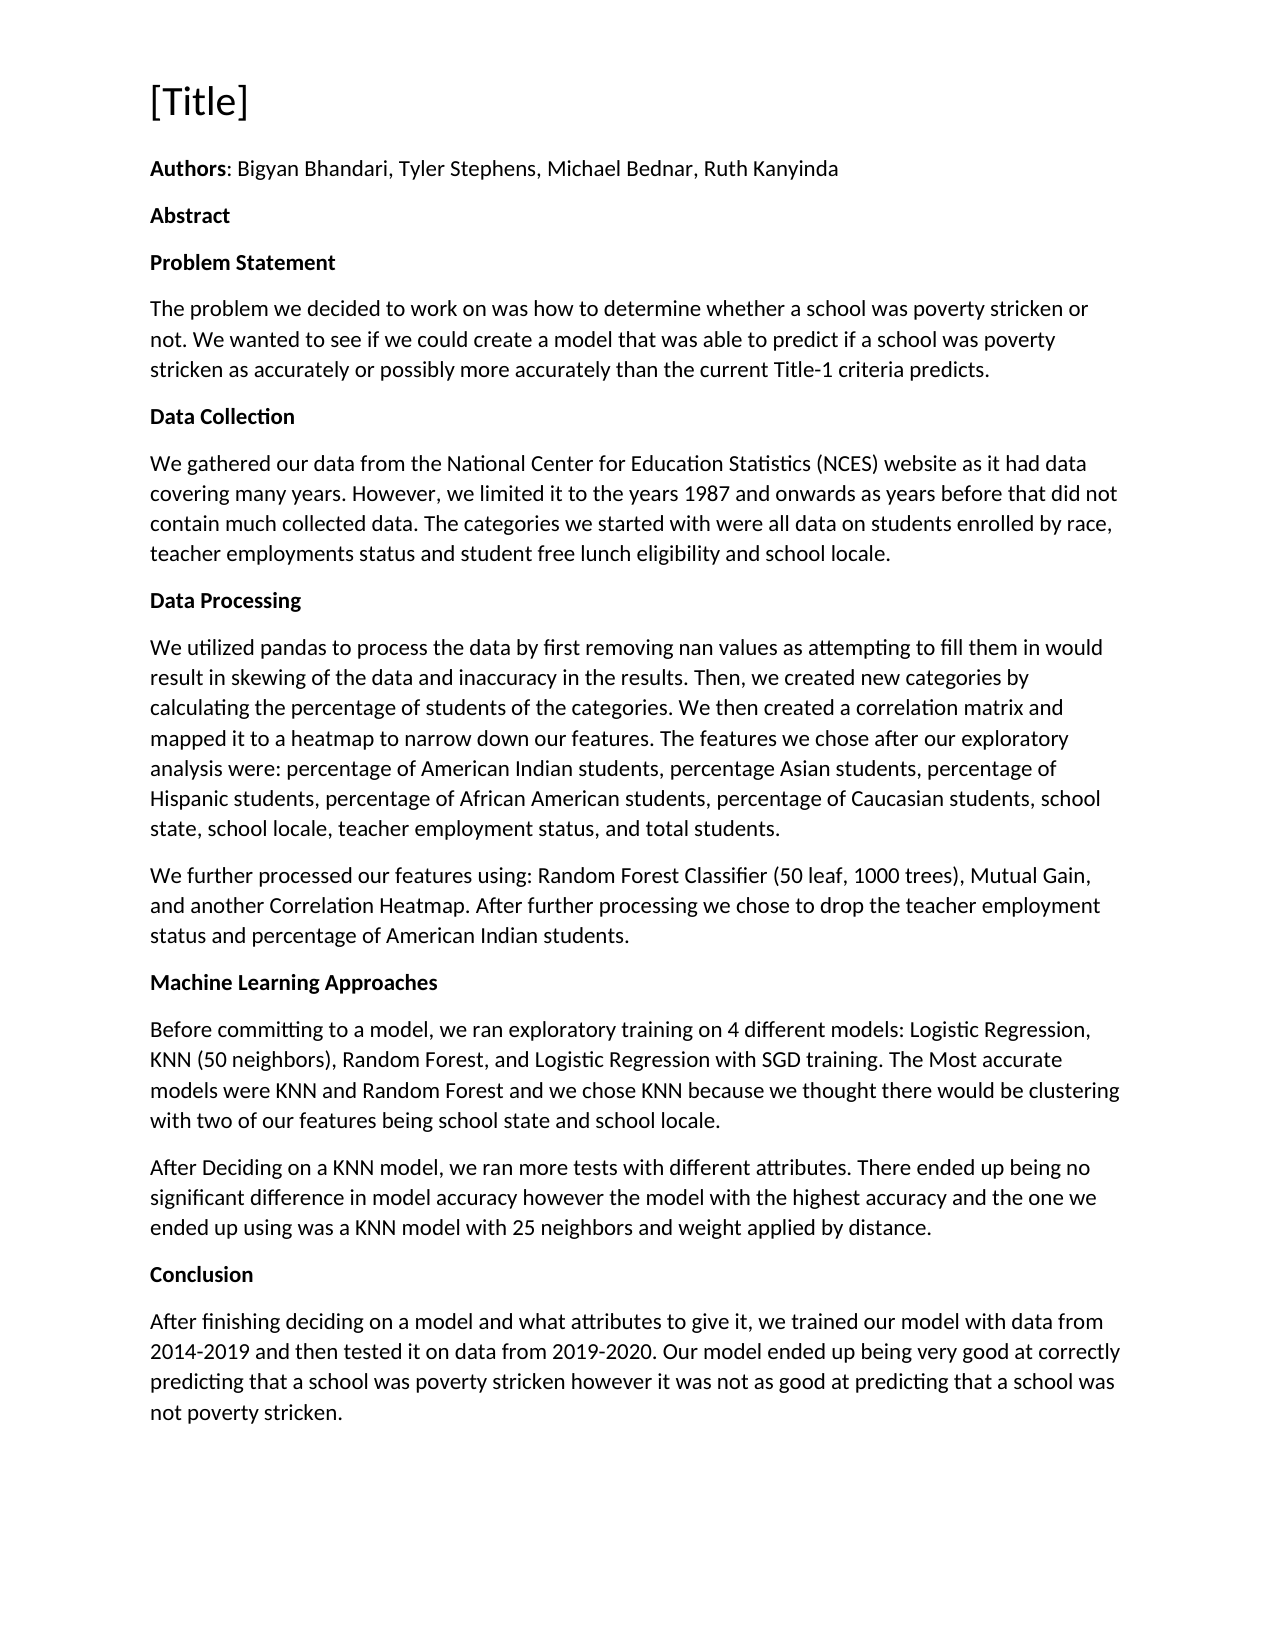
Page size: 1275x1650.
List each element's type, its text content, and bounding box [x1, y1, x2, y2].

text We utilized pandas to process the data by first removing nan values as attempting to fill them in would result in skewing of the data and inaccuracy in the results. Then, we created new categories by calculating the percentage of students of the categories. We then created a correlation matrix and mapped it to a heatmap to narrow down our features. The features we chose after our exploratory analysis were: percentage of American Indian students, percentage Asian students, percentage of Hispanic students, percentage of African American students, percentage of Caucasian students, school state, school locale, teacher employment status, and total students. [150, 633, 1125, 842]
text After finishing deciding on a model and what attributes to give it, we trained our model with data from 2014-2019 and then tested it on data from 2019-2020. Our model ended up being very good at correctly predicting that a school was poverty stricken however it was not as good at predicting that a school was not poverty stricken. [150, 1307, 1125, 1426]
text Before committing to a model, we ran exploratory training on 4 different models: Logistic Regression, KNN (50 neighbors), Random Forest, and Logistic Regression with SGD training. The Most accurate models were KNN and Random Forest and we chose KNN because we thought there would be clustering with two of our features being school state and school locale. [150, 1015, 1125, 1134]
text We gathered our data from the National Center for Education Statistics (NCES) website as it had data covering many years. However, we limited it to the years 1987 and onwards as years before that did not contain much collected data. The categories we started with were all data on students enrolled by race, teacher employments status and student free lunch eligibility and school locale. [150, 449, 1125, 567]
text Abstract [150, 201, 1125, 229]
text After Deciding on a KNN model, we ran more tests with different attributes. There ended up being no significant difference in model accuracy however the model with the highest accuracy and the one we ended up using was a KNN model with 25 neighbors and weight applied by distance. [150, 1153, 1125, 1241]
text Machine Learning Approaches [150, 968, 1125, 996]
text Data Collection [150, 402, 1125, 430]
text We further processed our features using: Random Forest Classifier (50 leaf, 1000 trees), Mutual Gain, and another Correlation Heatmap. After further processing we chose to drop the teacher employment status and percentage of American Indian students. [150, 861, 1125, 949]
text Authors: Bigyan Bhandari, Tyler Stephens, Michael Bednar, Ruth Kanyinda [150, 154, 1125, 182]
text The problem we decided to work on was how to determine whether a school was poverty stricken or not. We wanted to see if we could create a model that was able to predict if a school was poverty stricken as accurately or possibly more accurately than the current Title-1 criteria predicts. [150, 294, 1125, 383]
text Conclusion [150, 1260, 1125, 1288]
text Problem Statement [150, 248, 1125, 276]
text Data Processing [150, 586, 1125, 614]
